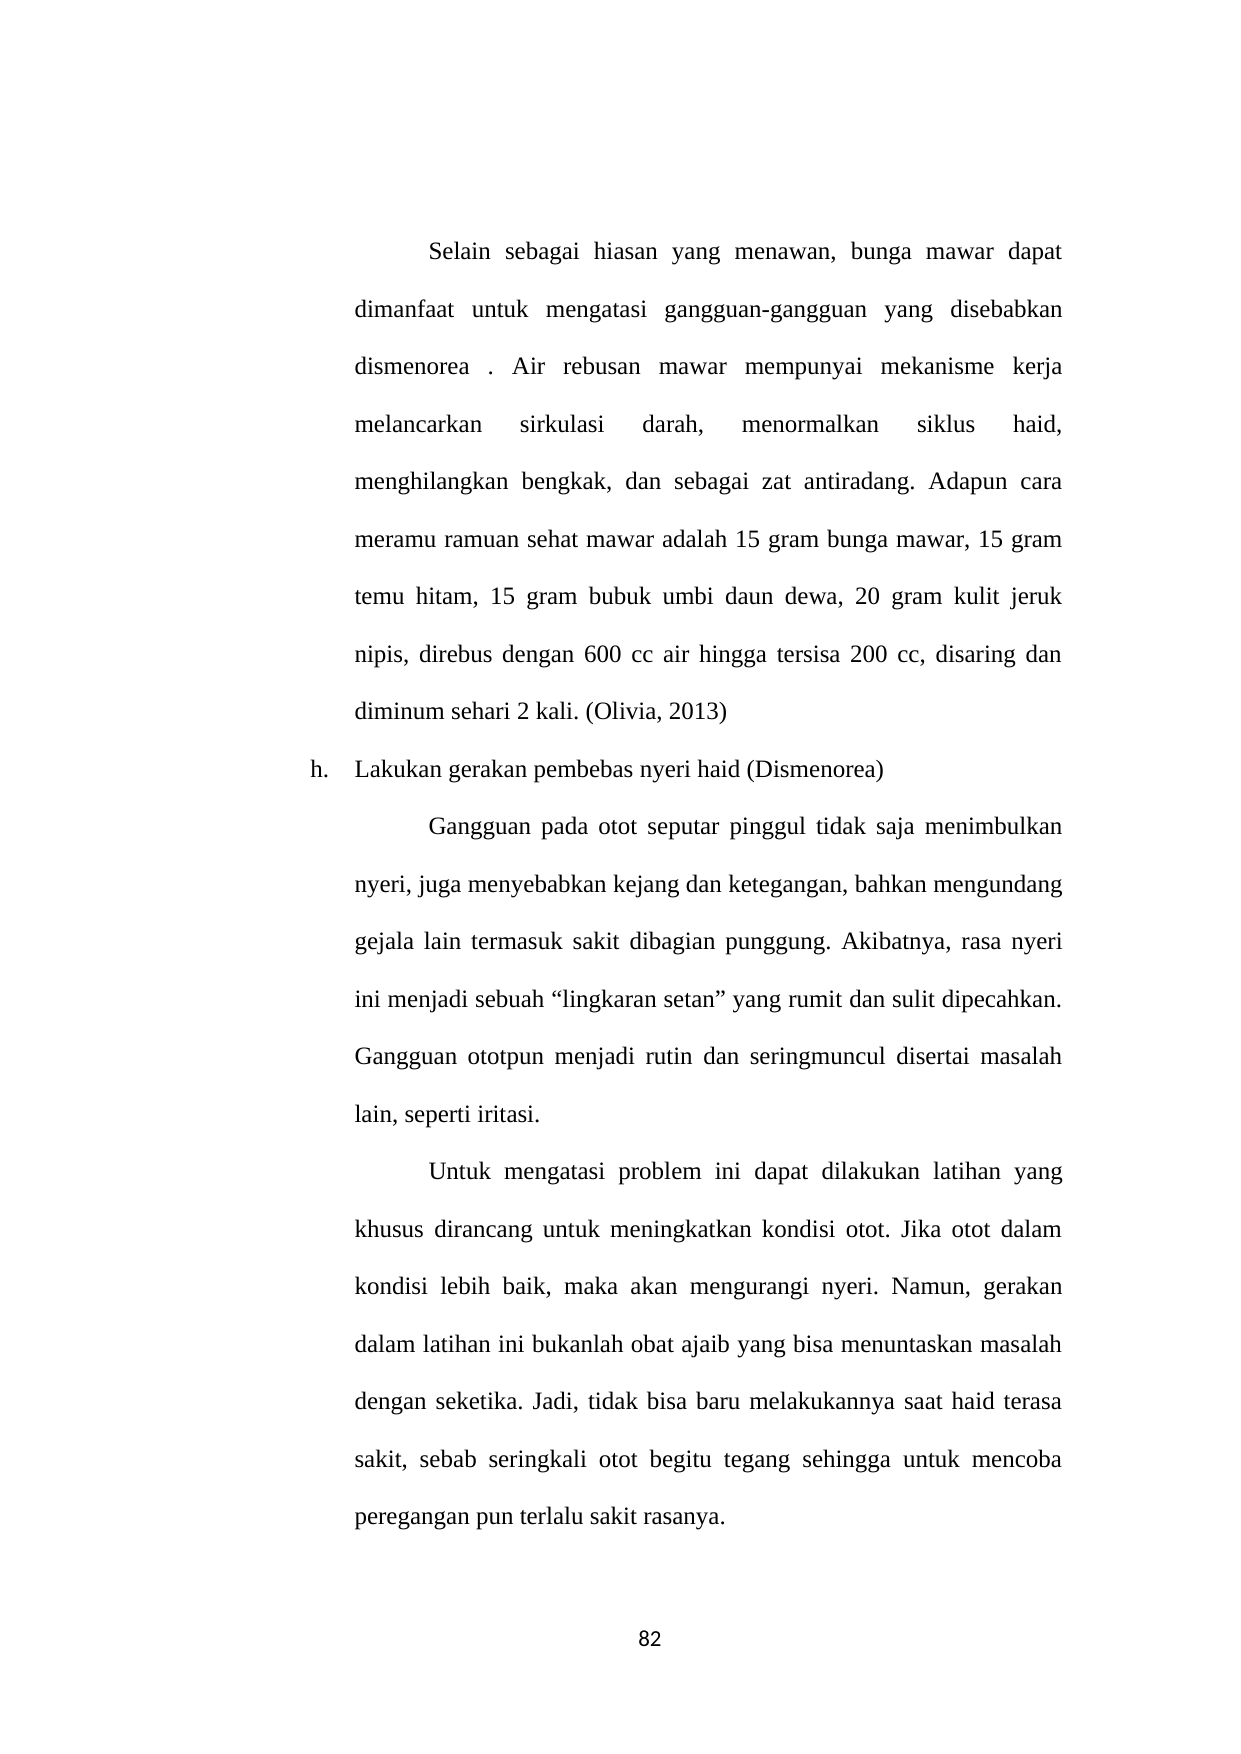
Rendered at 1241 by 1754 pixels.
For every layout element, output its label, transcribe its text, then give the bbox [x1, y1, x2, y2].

list Gangguan pada otot seputar pinggul tidak saja menimbulkan nyeri, juga menyebabkan kejang dan ketegangan, bahkan mengundang gejala lain termasuk sakit dibagian punggung. Akibatnya, rasa nyeri ini menjadi sebuah “lingkaran setan” yang rumit dan sulit dipecahkan. Gangguan ototpun menjadi rutin dan seringmuncul disertai masalah lain, seperti iritasi. [354, 811, 1063, 1127]
list Lakukan gerakan pembebas nyeri haid (Dismenorea) [310, 754, 1063, 782]
list Untuk mengatasi problem ini dapat dilakukan latihan yang khusus dirancang untuk meningkatkan kondisi otot. Jika otot dalam kondisi lebih baik, maka akan mengurangi nyeri. Namun, gerakan dalam latihan ini bukanlah obat ajaib yang bisa menuntaskan masalah dengan seketika. Jadi, tidak bisa baru melakukannya saat haid terasa sakit, sebab seringkali otot begitu tegang sehingga untuk mencoba peregangan pun terlalu sakit rasanya. [354, 1156, 1063, 1530]
list Selain sebagai hiasan yang menawan, bunga mawar dapat dimanfaat untuk mengatasi gangguan-gangguan yang disebabkan dismenorea . Air rebusan mawar mempunyai mekanisme kerja melancarkan sirkulasi darah, menormalkan siklus haid, menghilangkan bengkak, dan sebagai zat antiradang. Adapun cara meramu ramuan sehat mawar adalah 15 gram bunga mawar, 15 gram temu hitam, 15 gram bubuk umbi daun dewa, 20 gram kulit jeruk nipis, direbus dengan 600 cc air hingga tersisa 200 cc, disaring dan diminum sehari 2 kali. (Olivia, 2013) [354, 236, 1063, 725]
